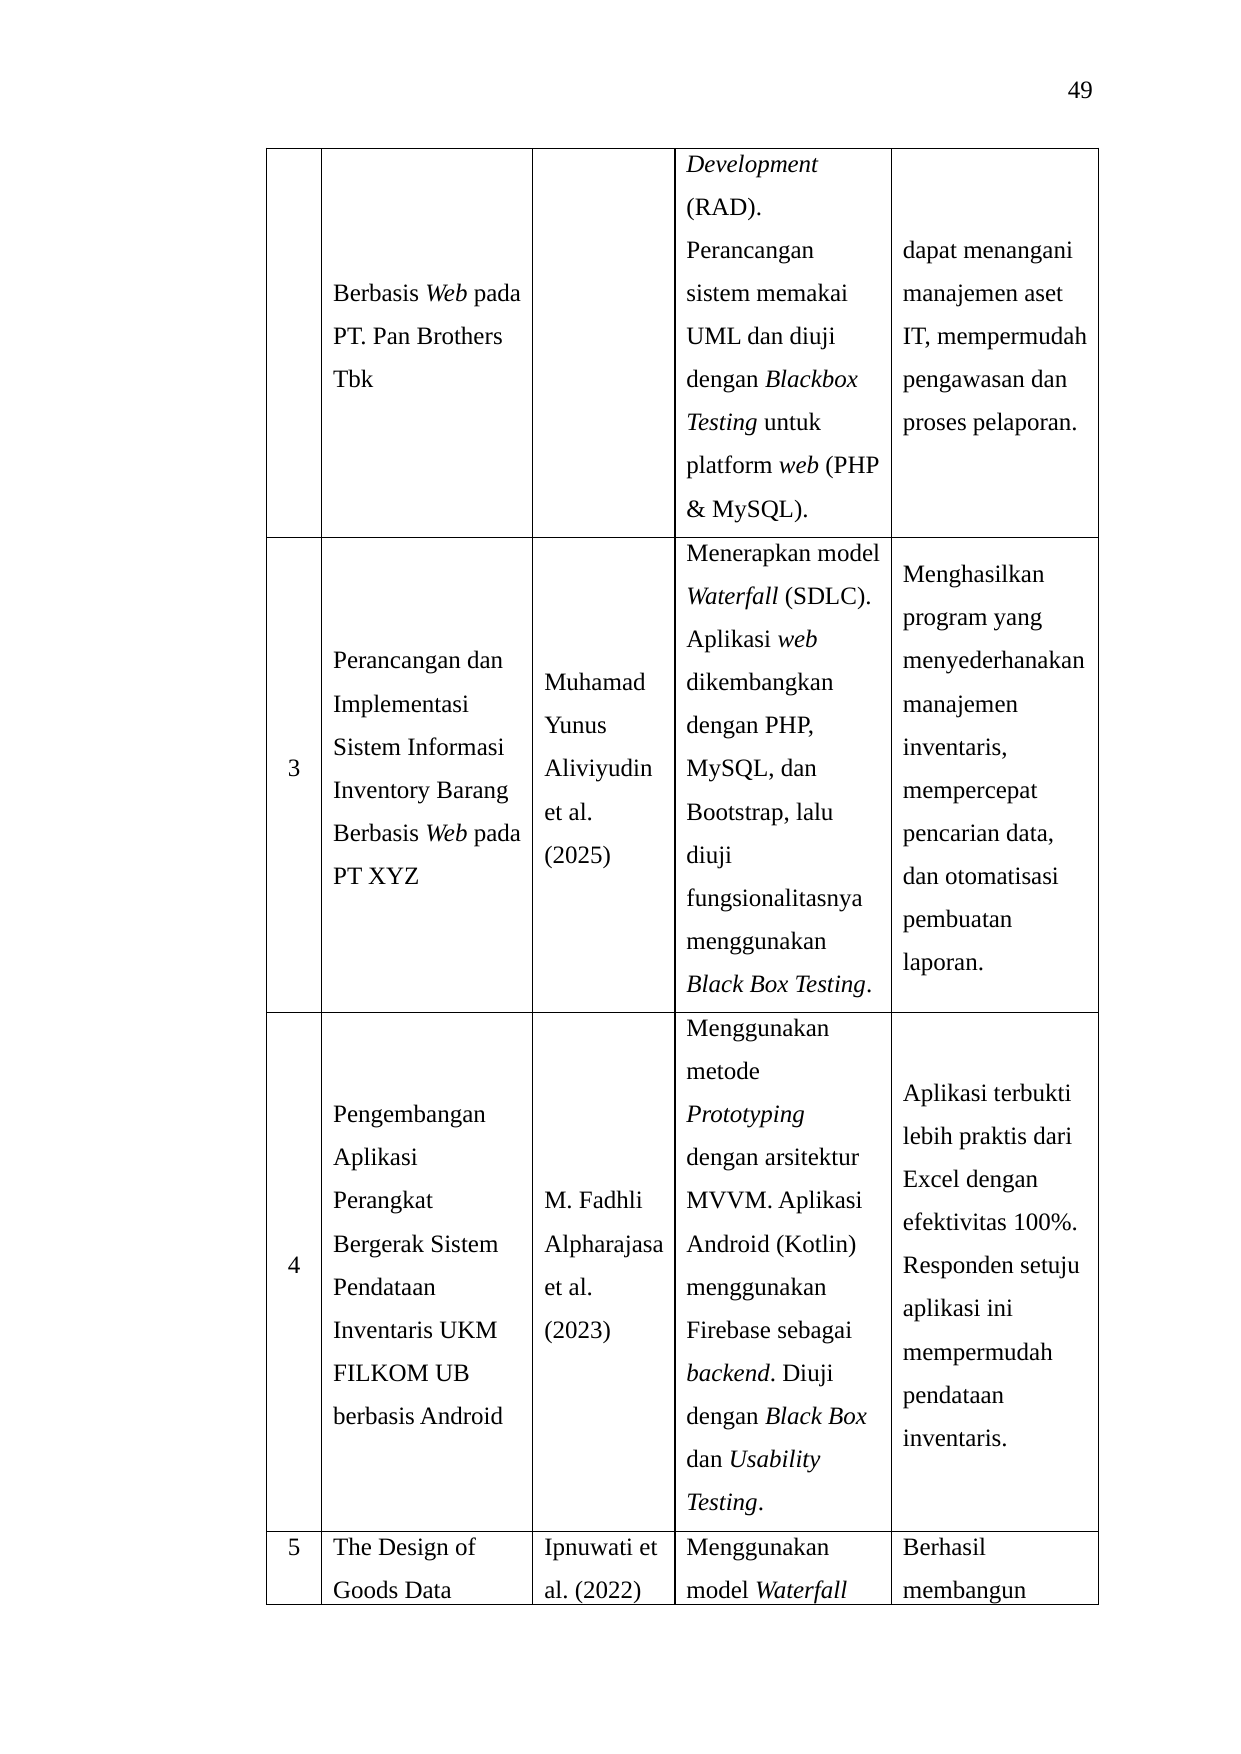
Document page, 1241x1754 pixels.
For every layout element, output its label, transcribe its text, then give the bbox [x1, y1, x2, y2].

table_cell 4 [267, 1013, 321, 1531]
table_cell Menghasilkan sistem informasi berbasis web yang dapat menangani manajemen aset IT, mempermudah pengawasan dan proses pelaporan. [892, 149, 1098, 537]
table_cell Sistem Monitoring Data Aset dan Inventaris IT Berbasis Web pada PT. Pan Brothers Tbk [322, 149, 532, 537]
table_cell 5 [267, 1532, 321, 1603]
table_cell Menggunakan model Waterfall (SDLC). Aplikasi Android dibangun menggunakan App Inventor dengan basis data lokal TinyDB dan fitur Barcode Scanner. [676, 1532, 891, 1603]
table_cell Aplikasi terbukti lebih praktis dari Excel dengan efektivitas 100%. Responden setuju aplikasi ini mempermudah pendataan inventaris. [892, 1013, 1098, 1531]
table_cell Menerapkan model Waterfall (SDLC). Aplikasi web dikembangkan dengan PHP, MySQL, dan Bootstrap, lalu diuji fungsionalitasnya menggunakan Black Box Testing. [676, 538, 891, 1012]
table_cell Berhasil membangun aplikasi penyimpan data barang via barcode scan yang menyederhanakan akses data (kode, nama, harga) untuk pemilik toko. [892, 1532, 1098, 1603]
table_cell 3 [267, 538, 321, 1012]
table_cell Perancangan dan Implementasi Sistem Informasi Inventory Barang Berbasis Web pada PT XYZ [322, 538, 532, 1012]
table_cell Pengembangan Aplikasi Perangkat Bergerak Sistem Pendataan Inventaris UKM FILKOM UB berbasis Android [322, 1013, 532, 1531]
table_cell 2 [267, 149, 321, 537]
table_cell Menghasilkan program yang menyederhanakan manajemen inventaris, mempercepat pencarian data, dan otomatisasi pembuatan laporan. [892, 538, 1098, 1012]
table_cell The Design of Goods Data Storage Application Based on Android using Barcode Scanner [322, 1532, 532, 1603]
